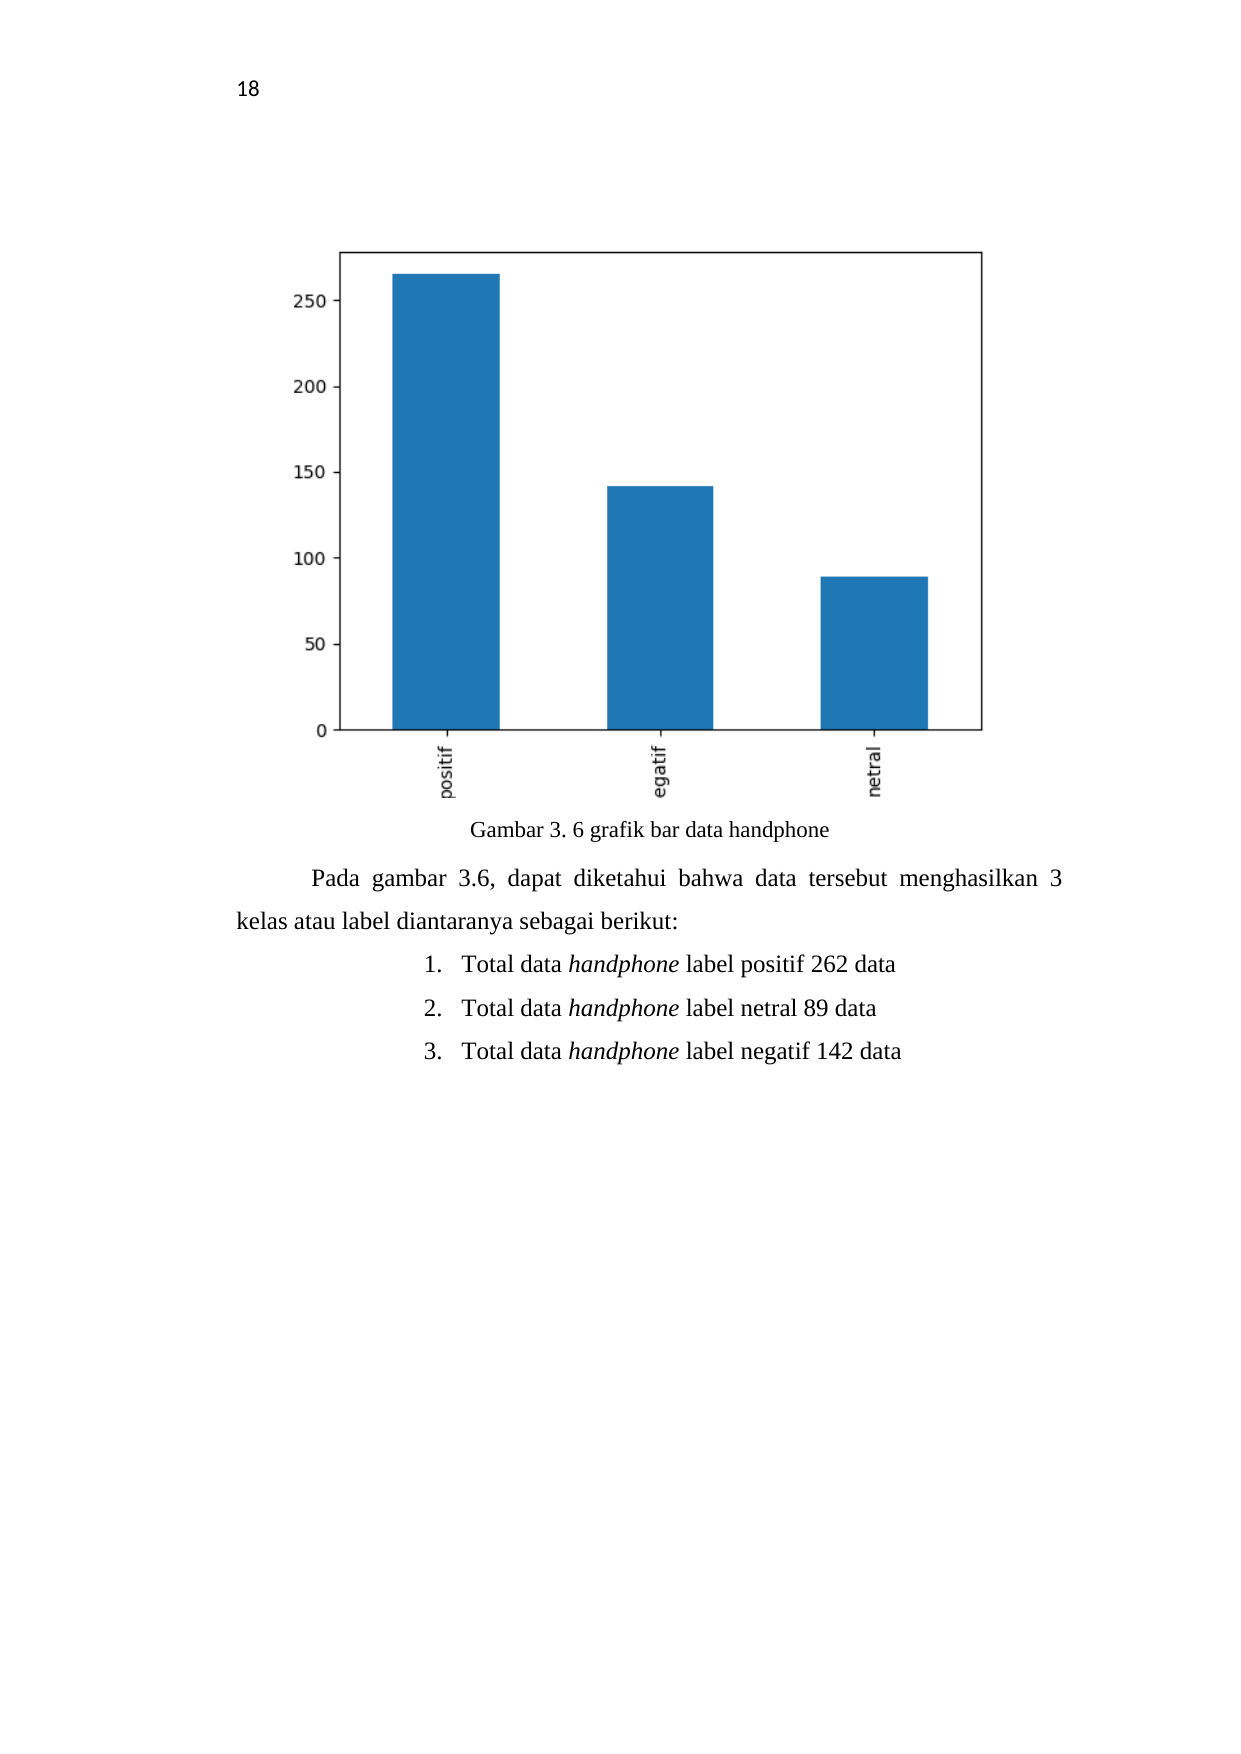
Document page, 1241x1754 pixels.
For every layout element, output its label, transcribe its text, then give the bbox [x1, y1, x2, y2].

list Total data handphone label positif 262 data [424, 949, 1063, 978]
text Gambar 3. 6 grafik bar data handphone [236, 816, 1063, 842]
text Pada gambar 3.6, dapat diketahui bahwa data tersebut menghasilkan 3 kelas atau label diantaranya sebagai berikut: [236, 863, 1063, 935]
list Total data handphone label netral 89 data [424, 993, 1063, 1021]
picture [236, 177, 1063, 798]
list Total data handphone label negatif 142 data [424, 1036, 1063, 1064]
